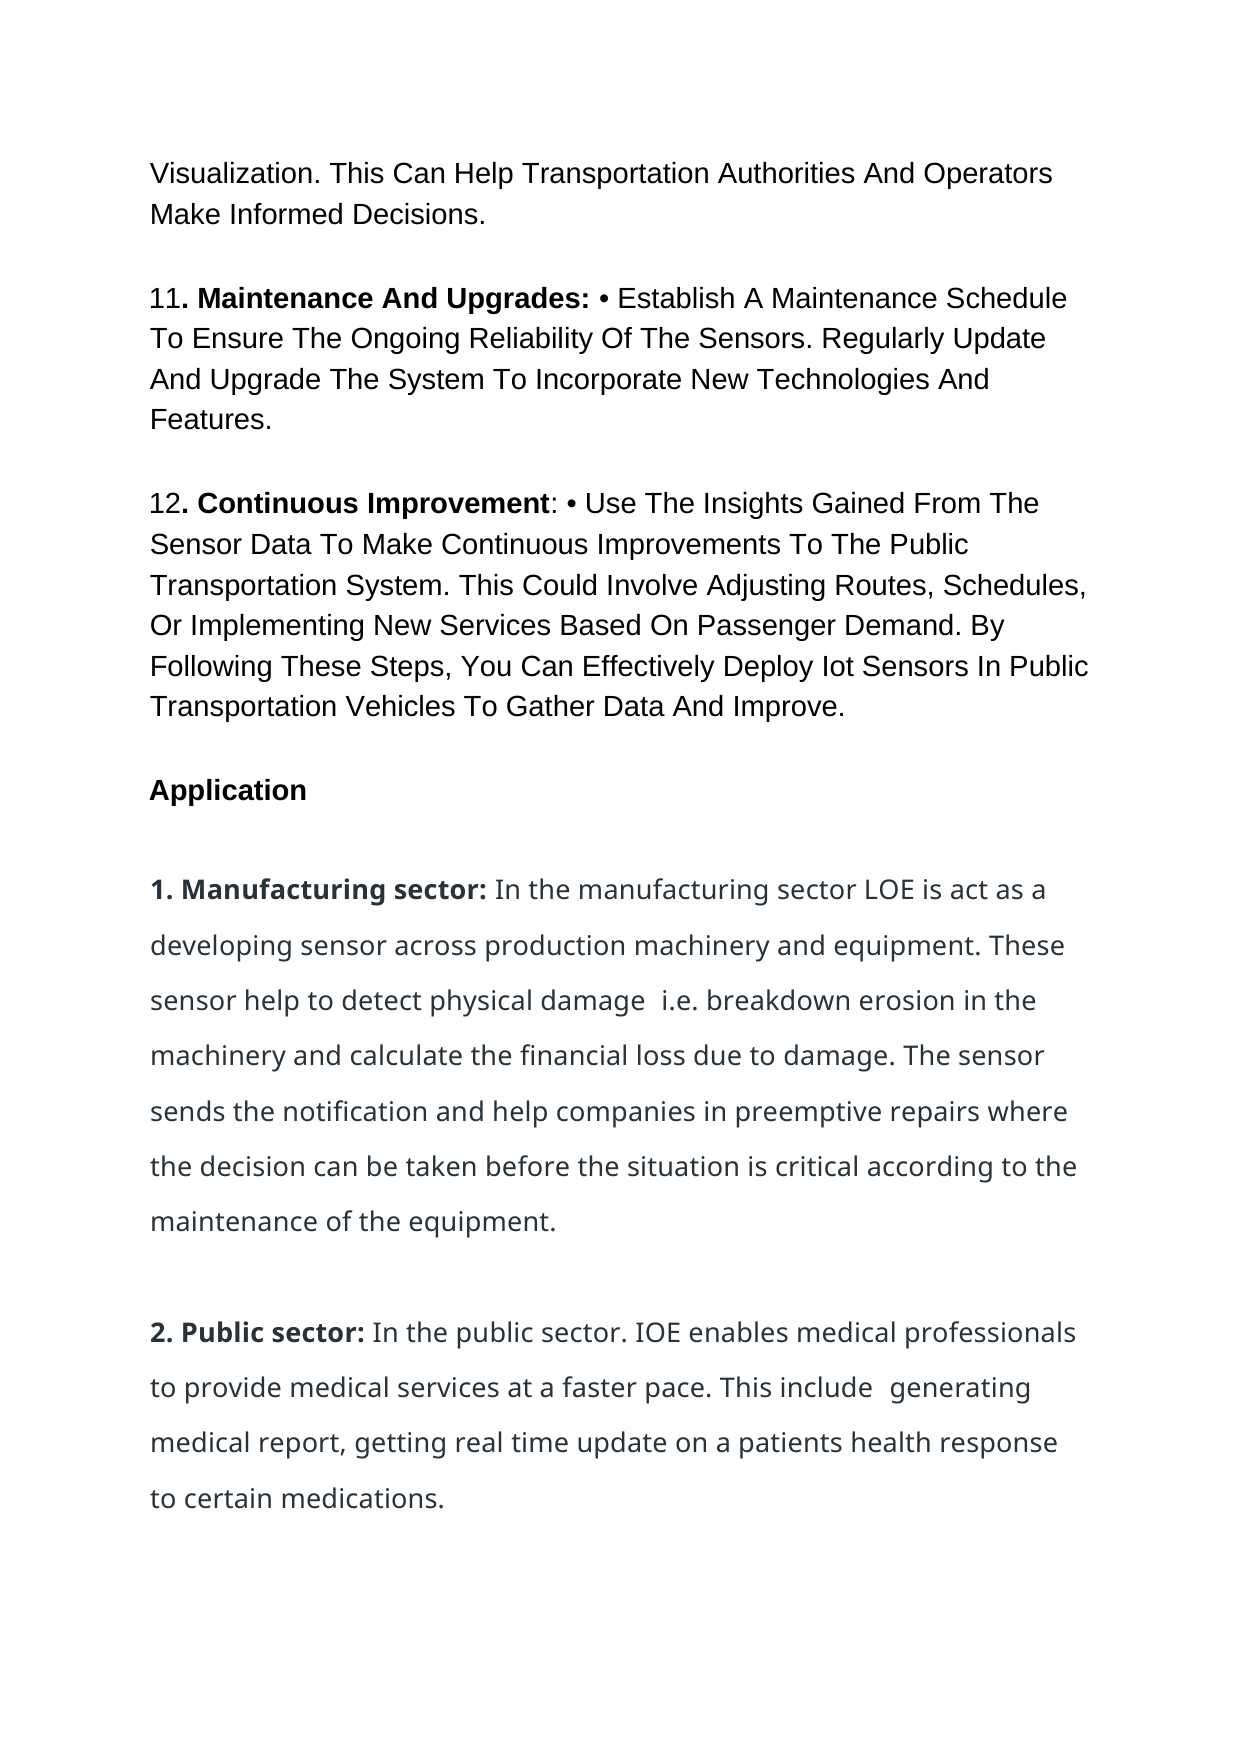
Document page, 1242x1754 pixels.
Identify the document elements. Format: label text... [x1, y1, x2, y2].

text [148, 156, 1090, 230]
text Application [148, 773, 1090, 807]
text 12. Continuous Improvement: • Use The Insights Gained From The Sensor Data To Make Continuous Improvements To The Public Transportation System. This Could Involve Adjusting Routes, Schedules, Or Implementing New Services Based On Passenger Demand. By Following These Steps, You Can Effectively Deploy Iot Sensors In Public Transportation Vehicles To Gather Data And Improve. [148, 487, 1090, 723]
text 11. Maintenance And Upgrades: • Establish A Maintenance Schedule To Ensure The Ongoing Reliability Of The Sensors. Regularly Update And Upgrade The System To Incorporate New Technologies And Features. [148, 281, 1090, 436]
text 1. Manufacturing sector: In the manufacturing sector LOE is act as a developing sensor across production machinery and equipment. These sensor help to detect physical damage i.e. breakdown erosion in the machinery and calculate the financial loss due to damage. The sensor sends the notification and help companies in preemptive repairs where the decision can be taken before the situation is critical according to the maintenance of the equipment. [150, 871, 1090, 1239]
text 2. Public sector: In the public sector. IOE enables medical professionals to provide medical services at a faster pace. This include generating medical report, getting real time update on a patients health response to certain medications. [150, 1313, 1090, 1516]
